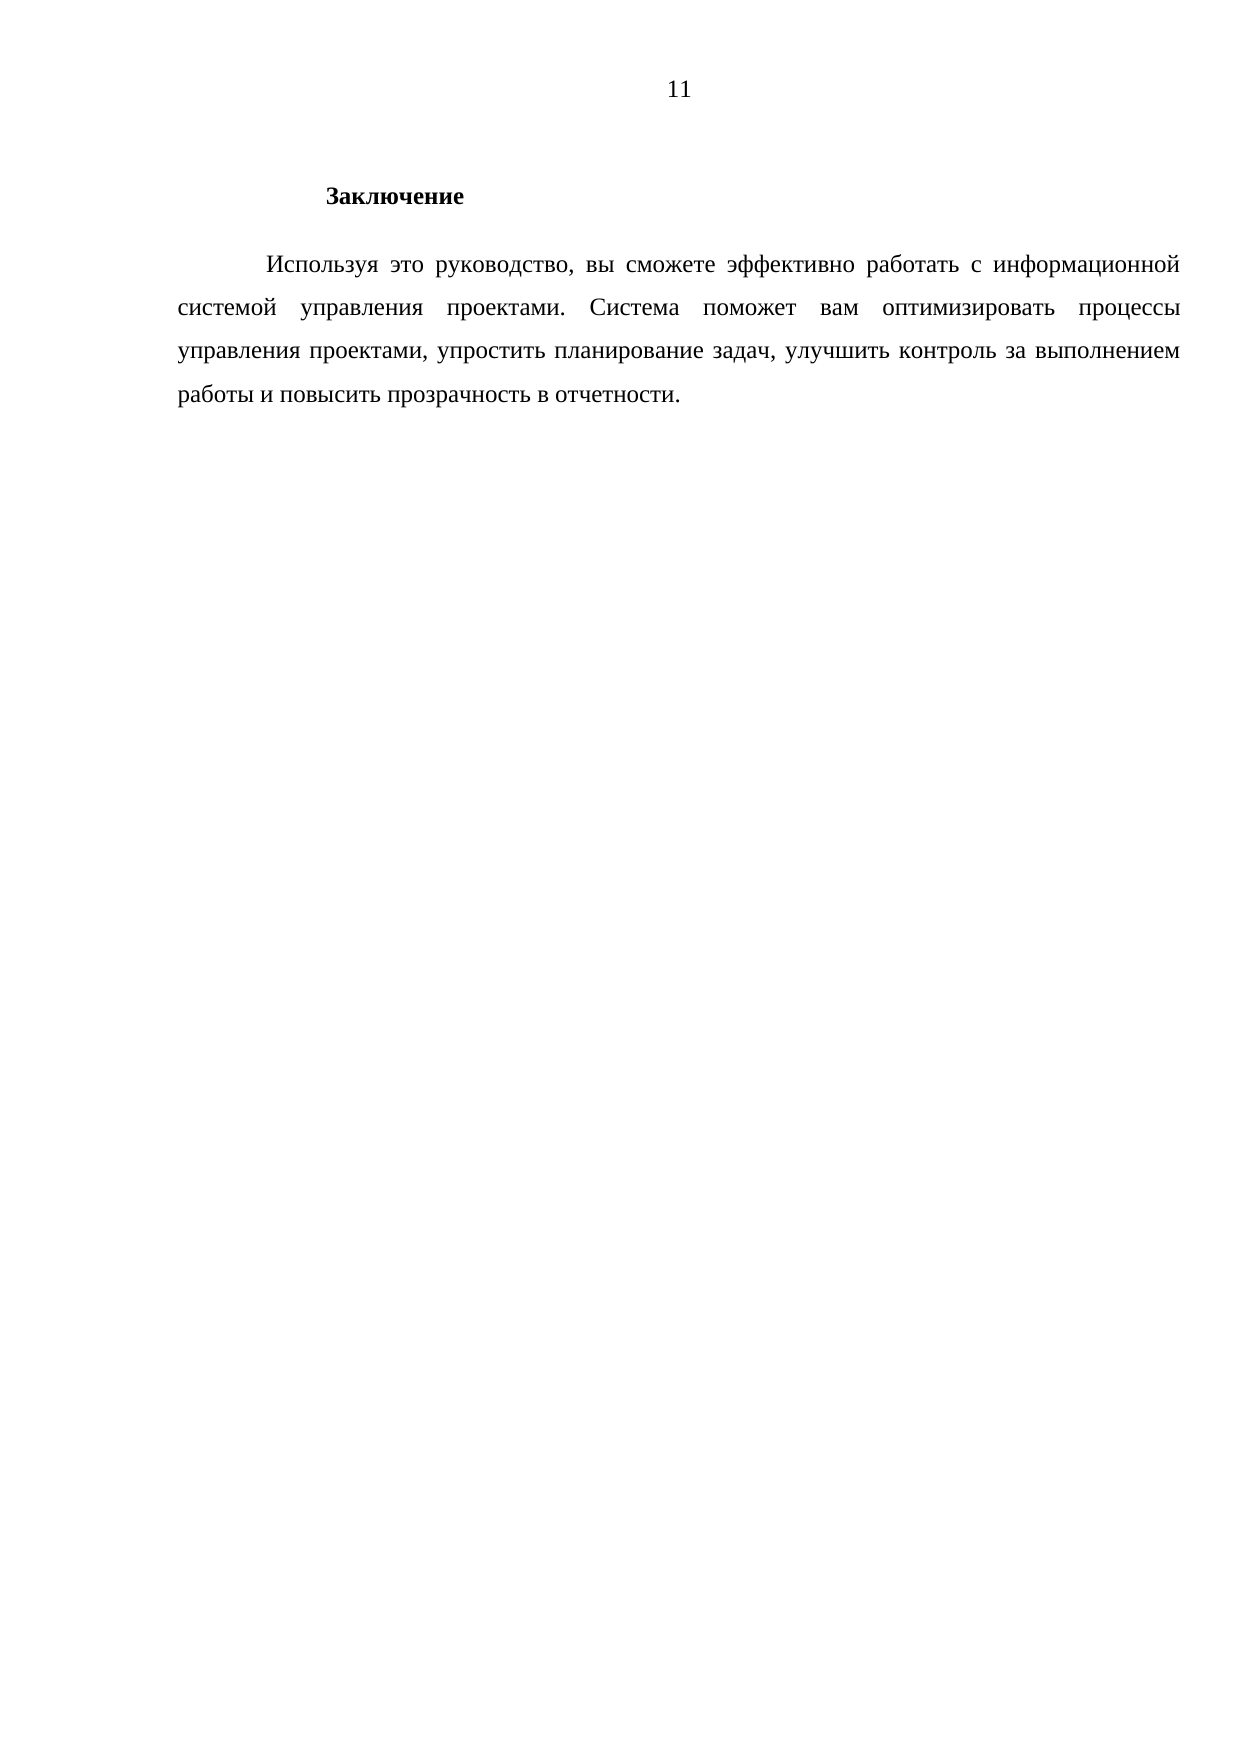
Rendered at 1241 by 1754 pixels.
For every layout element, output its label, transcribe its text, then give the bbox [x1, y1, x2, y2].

text Используя это руководство, вы сможете эффективно работать с информационной системой управления проектами. Система поможет вам оптимизировать процессы управления проектами, упростить планирование задач, улучшить контроль за выполнением работы и повысить прозрачность в отчетности. [177, 249, 1181, 407]
subtitle Заключение [326, 181, 1181, 210]
